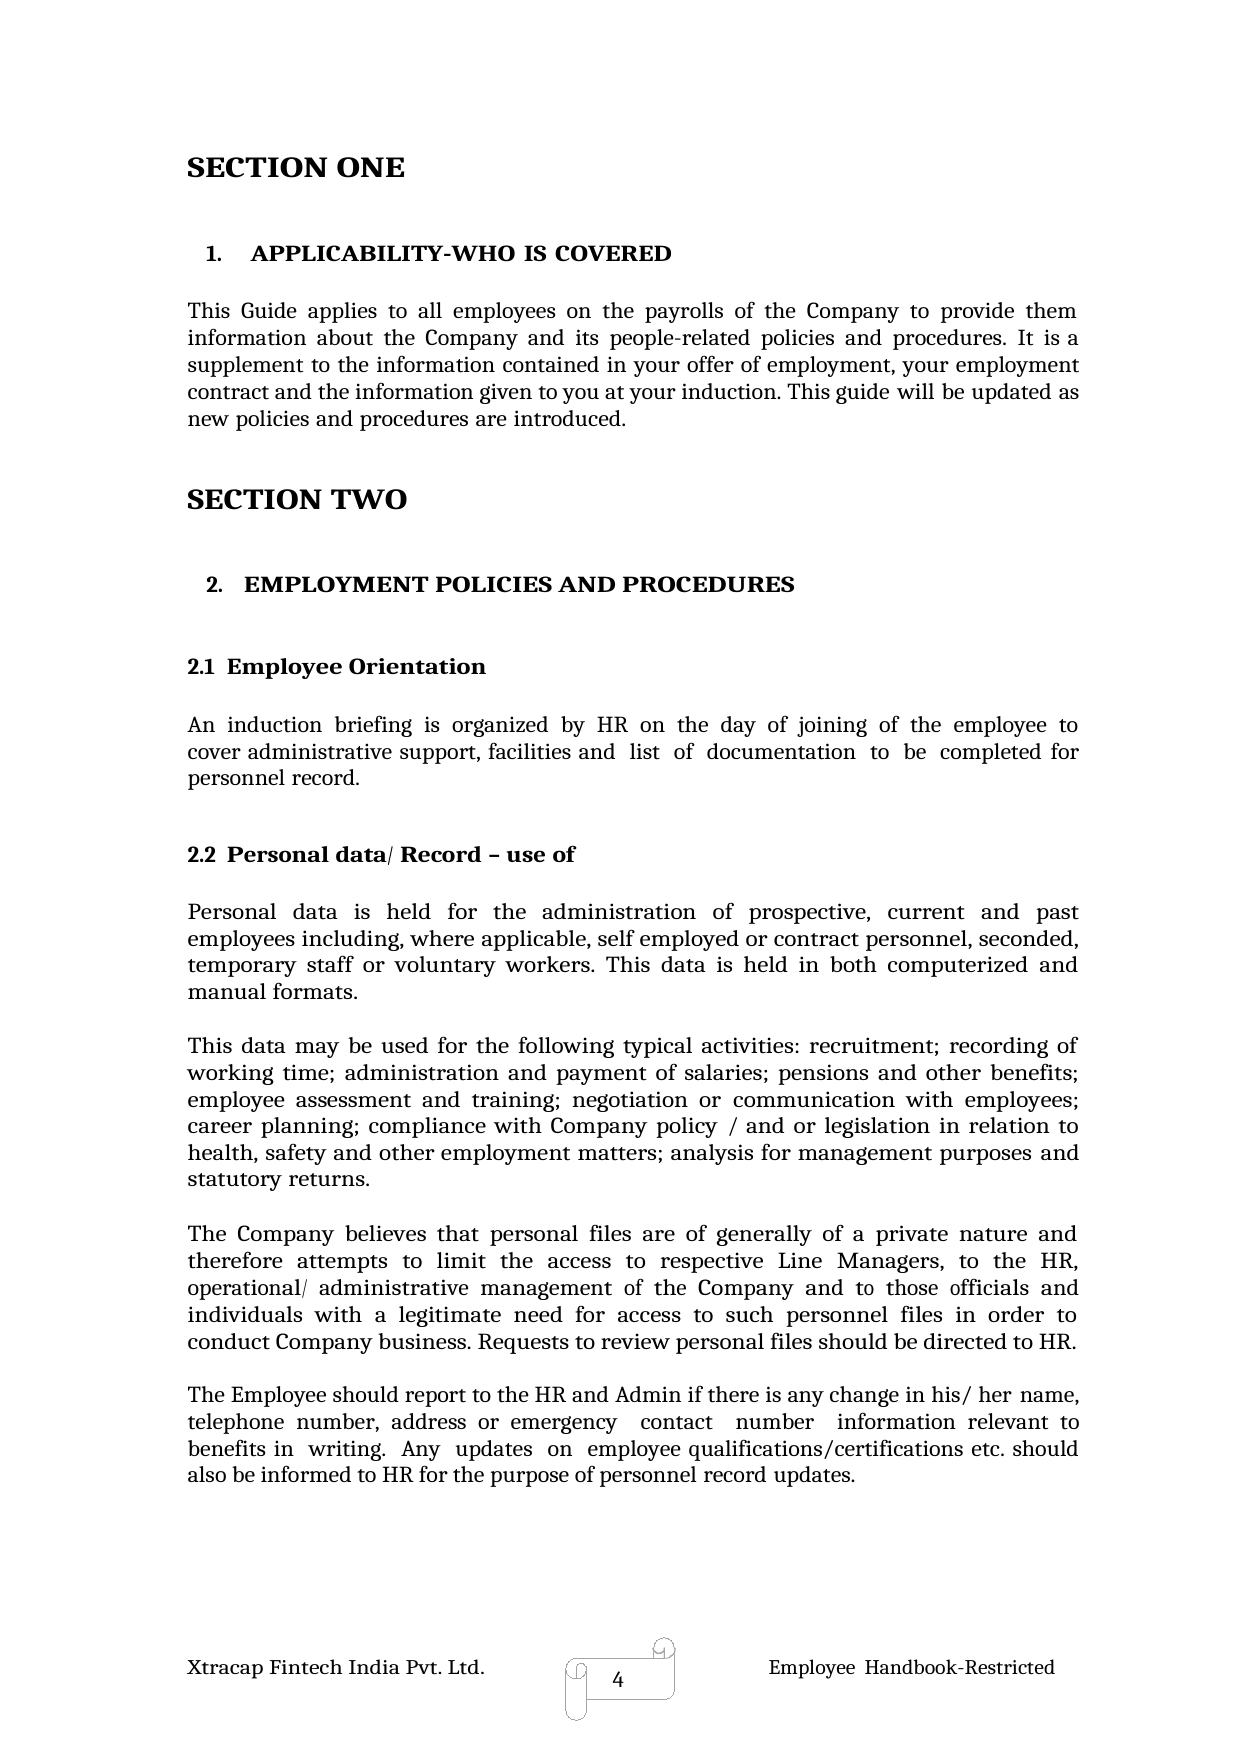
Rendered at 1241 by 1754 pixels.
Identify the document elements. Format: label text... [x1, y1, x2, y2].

subtitle Employee Orientation [187, 654, 1090, 680]
text This data may be used for the following typical activities: recruitment; recording of working time; administration and payment of salaries; pensions and other benefits; employee assessment and training; negotiation or communication with employees; career planning; compliance with Company policy / and or legislation in relation to health, safety and other employment matters; analysis for management purposes and statutory returns. [187, 1033, 1079, 1192]
subtitle APPLICABILITY-WHO IS COVERED [206, 241, 1090, 267]
subtitle SECTION TWO [187, 483, 1090, 516]
subtitle SECTION ONE [187, 151, 1090, 185]
text This Guide applies to all employees on the payrolls of the Company to provide them information about the Company and its people-related policies and procedures. It is a supplement to the information contained in your offer of employment, your employment contract and the information given to you at your induction. This guide will be updated as new policies and procedures are introduced. [187, 298, 1079, 433]
subtitle Personal data/ Record – use of [187, 841, 1090, 868]
text An induction briefing is organized by HR on the day of joining of the employee to cover administrative support, facilities and list of documentation to be completed for personnel record. [187, 712, 1079, 791]
picture [652, 1647, 676, 1659]
subtitle EMPLOYMENT POLICIES AND PROCEDURES [206, 572, 1090, 598]
text The Company believes that personal files are of generally of a private nature and therefore attempts to limit the access to respective Line Managers, to the HR, operational/ administrative management of the Company and to those officials and individuals with a legitimate need for access to such personnel files in order to conduct Company business. Requests to review personal files should be directed to HR. [187, 1220, 1079, 1355]
text Personal data is held for the administration of prospective, current and past employees including, where applicable, self employed or contract personnel, seconded, temporary staff or voluntary workers. This data is held in both computerized and manual formats. [187, 899, 1079, 1005]
text The Employee should report to the HR and Admin if there is any change in his/ her name, telephone number, address or emergency contact number information relevant to benefits in writing. Any updates on employee qualifications/certifications etc. should also be informed to HR for the purpose of personnel record updates. [187, 1382, 1079, 1488]
